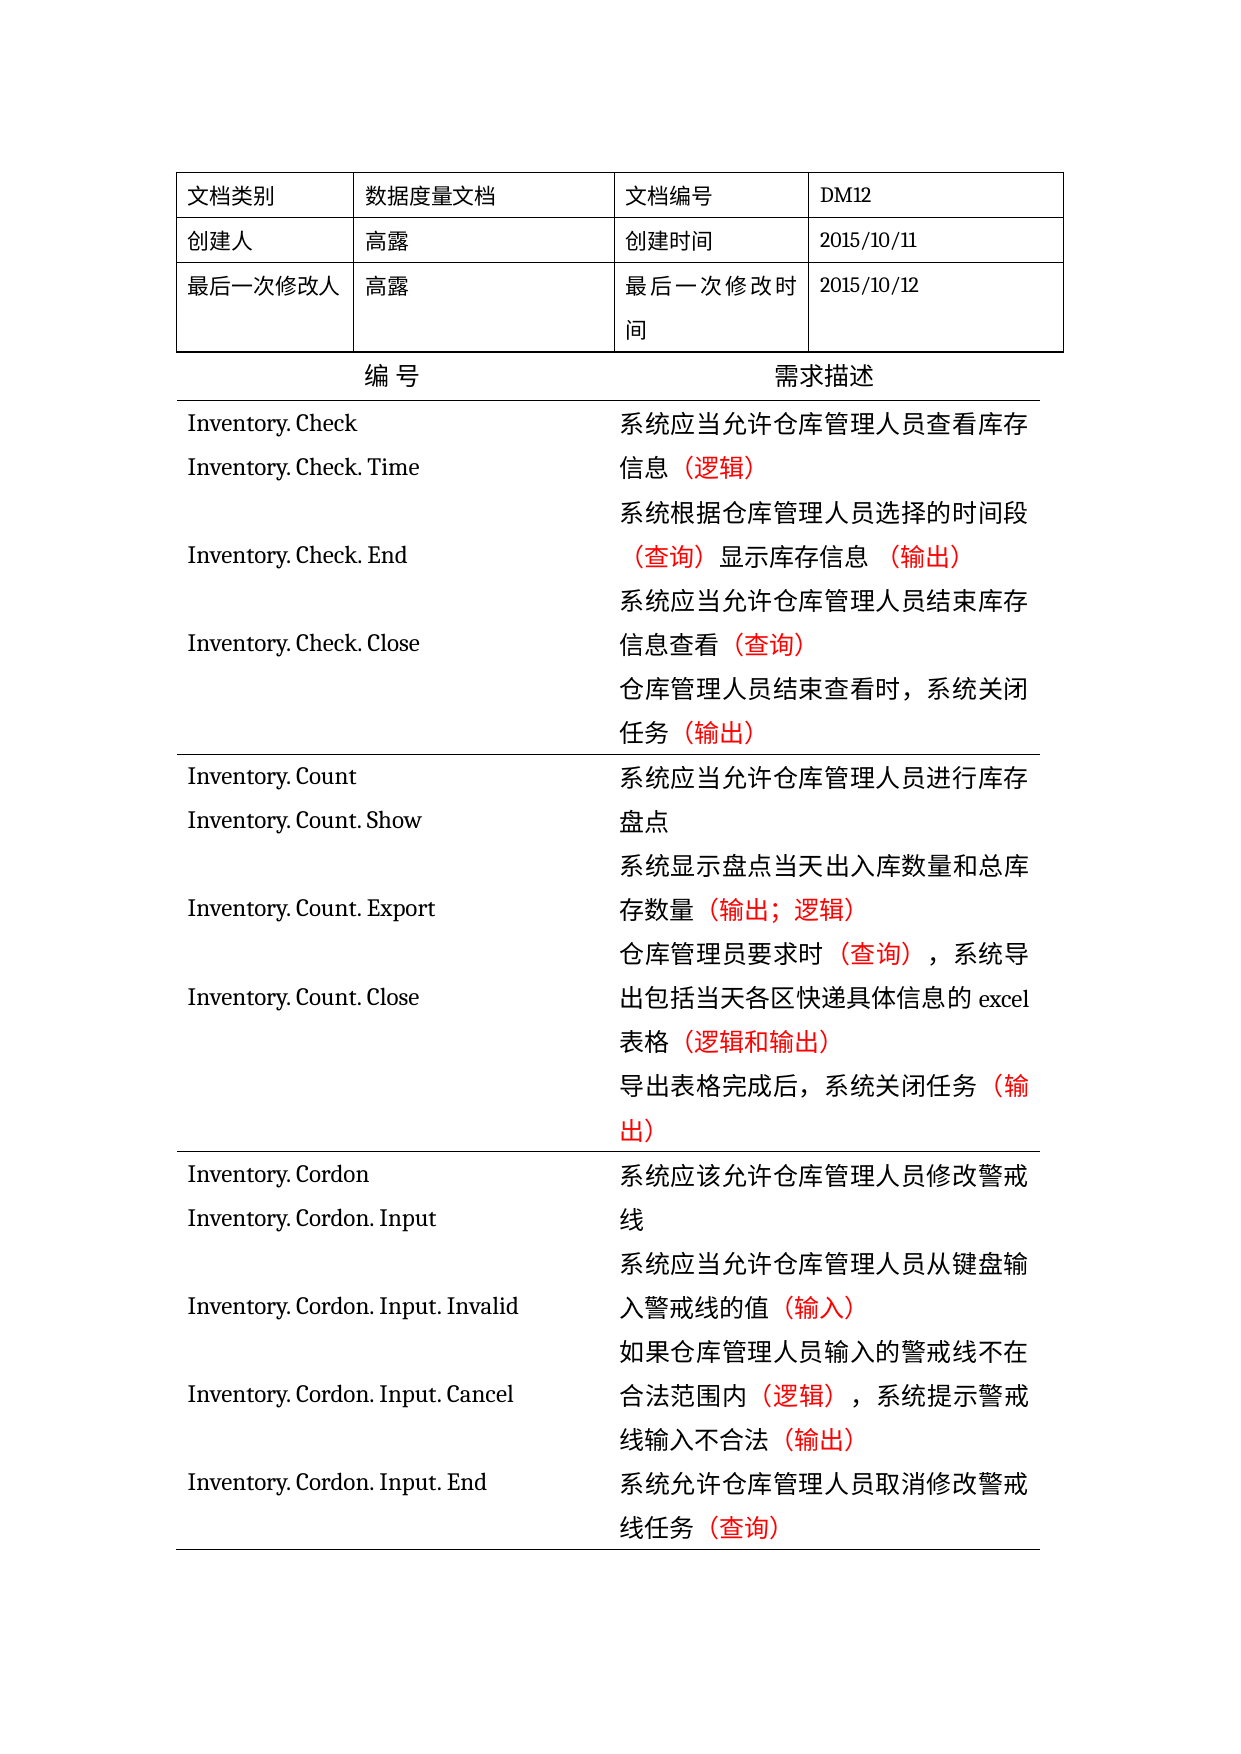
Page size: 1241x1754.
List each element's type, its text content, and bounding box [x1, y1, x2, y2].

table_header 文档编号 [615, 173, 808, 217]
table_cell Inventory. Check Inventory. Check. Time Inventory. Check. End Inventory. Check. Close [176, 400, 608, 753]
table_cell 高露 [354, 263, 614, 351]
table_cell 系统应当允许仓库管理人员查看库存信息（逻辑） 系统根据仓库管理人员选择的时间段（查询）显示库存信息 （输出） 系统应当允许仓库管理人员结束库存信息查看（查询） 仓库管理人员结束查看时，系统关闭任务（输出） [608, 401, 1040, 753]
table_header 数据度量文档 [354, 173, 614, 217]
table_cell 编 号 [176, 353, 608, 400]
table_cell 创建人 [177, 218, 353, 262]
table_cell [608, 1152, 1040, 1549]
table_header 文档类别 [177, 173, 353, 217]
table_cell 高露 [354, 218, 614, 262]
table_cell 创建时间 [615, 218, 808, 262]
table_cell 最后一次修改时间 [615, 263, 808, 351]
table_cell 2015/10/12 [809, 263, 1063, 351]
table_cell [176, 1151, 608, 1549]
table_cell 2015/10/11 [809, 218, 1063, 262]
table_header DM12 [809, 173, 1063, 217]
table_cell 最后一次修改人 [177, 263, 353, 351]
table_cell 需求描述 [608, 353, 1040, 400]
table_cell 系统应当允许仓库管理人员进行库存盘点 系统显示盘点当天出入库数量和总库存数量（输出；逻辑） 仓库管理员要求时（查询），系统导出包括当天各区快递具体信息的excel表格（逻辑和输出） 导出表格完成后，系统关闭任务（输出） [608, 755, 1040, 1151]
table_cell Inventory. Count Inventory. Count. Show Inventory. Count. Export Inventory. Count. Close [176, 754, 608, 1151]
